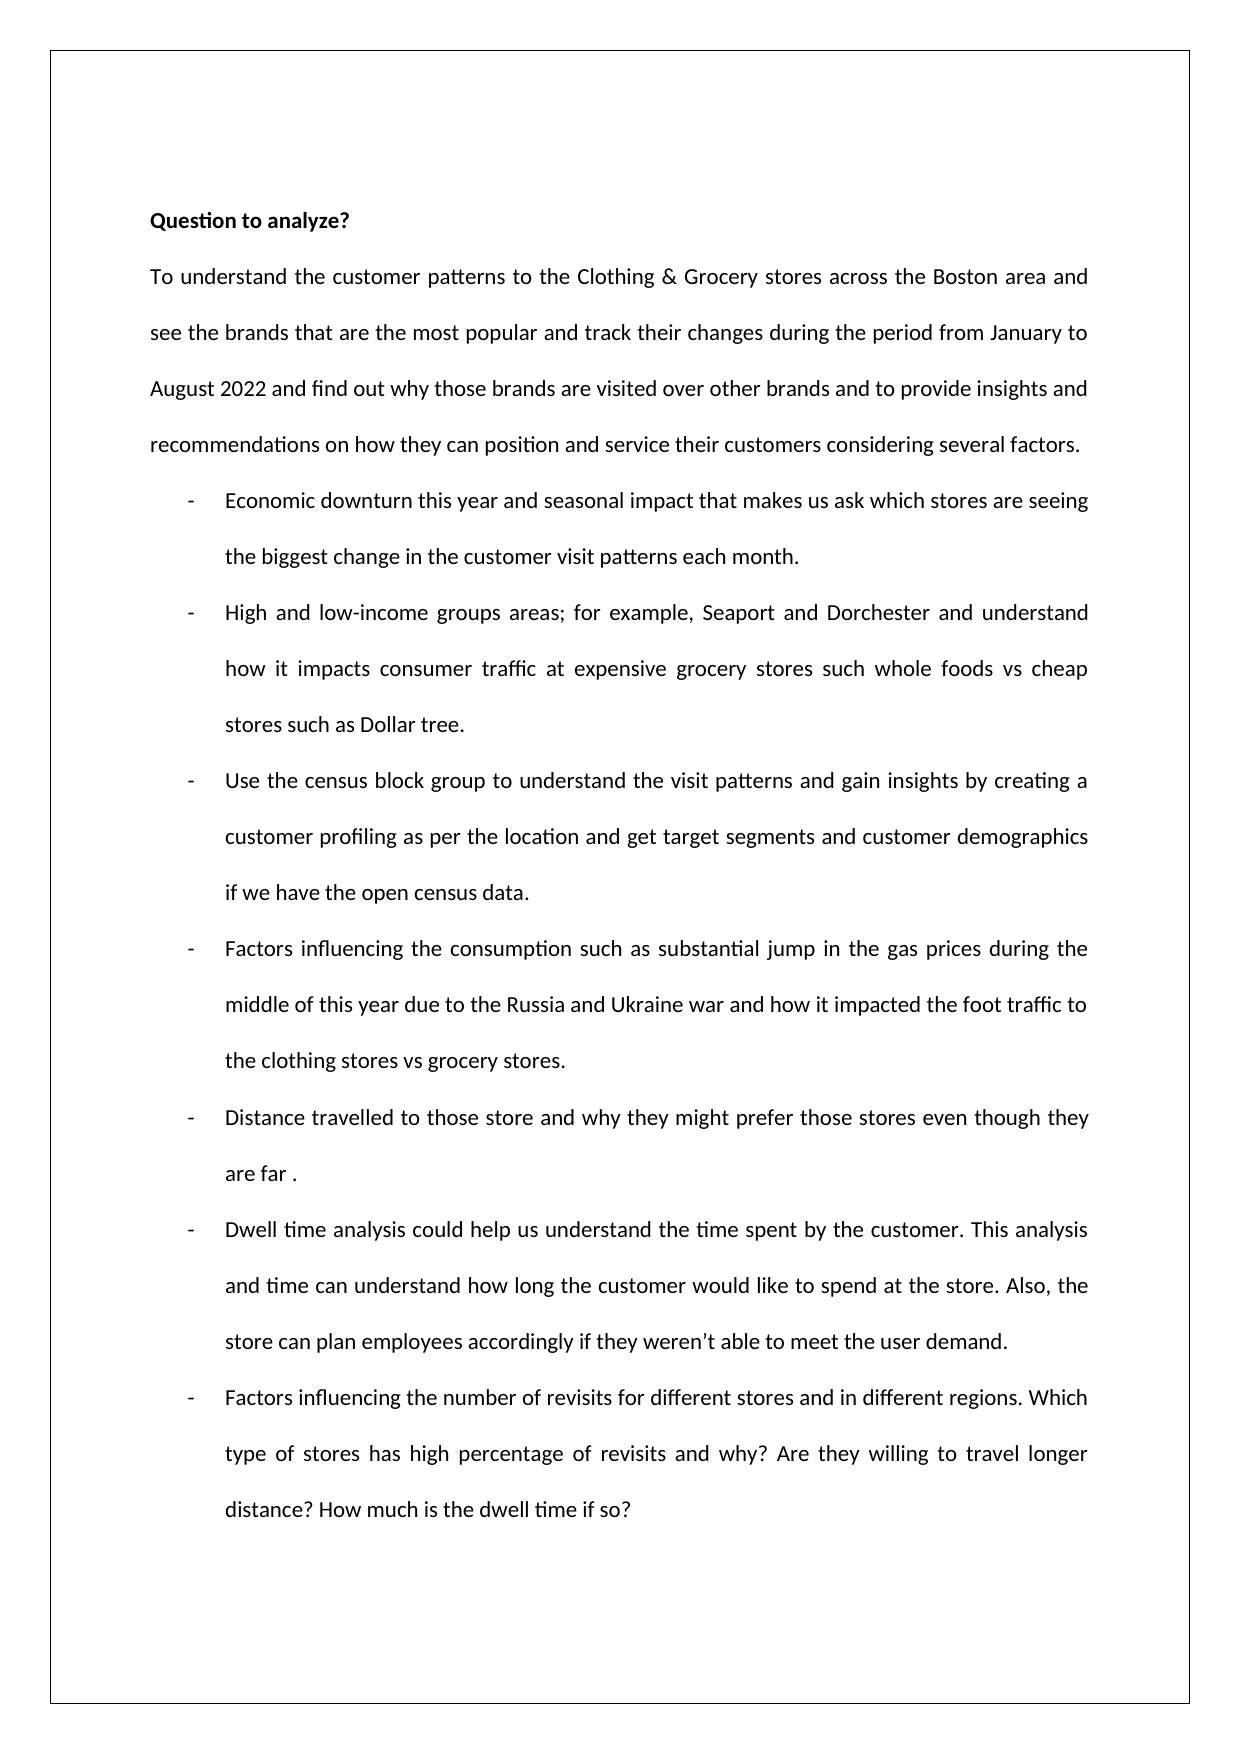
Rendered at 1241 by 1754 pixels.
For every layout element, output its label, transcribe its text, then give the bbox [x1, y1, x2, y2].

list Factors influencing the consumption such as substantial jump in the gas prices during the middle of this year due to the Russia and Ukraine war and how it impacted the foot traffic to the clothing stores vs grocery stores. [187, 934, 1090, 1075]
text To understand the customer patterns to the Clothing & Grocery stores across the Boston area and see the brands that are the most popular and track their changes during the period from January to August 2022 and find out why those brands are visited over other brands and to provide insights and recommendations on how they can position and service their customers considering several factors. [150, 262, 1090, 458]
list Economic downturn this year and seasonal impact that makes us ask which stores are seeing the biggest change in the customer visit patterns each month. [187, 486, 1090, 570]
list Use the census block group to understand the visit patterns and gain insights by creating a customer profiling as per the location and get target segments and customer demographics if we have the open census data. [187, 766, 1090, 907]
text Question to analyze? [150, 206, 1090, 234]
list Dwell time analysis could help us understand the time spent by the customer. This analysis and time can understand how long the customer would like to spend at the store. Also, the store can plan employees accordingly if they weren’t able to meet the user demand. [187, 1215, 1090, 1355]
list Factors influencing the number of revisits for different stores and in different regions. Which type of stores has high percentage of revisits and why? Are they willing to travel longer distance? How much is the dwell time if so? [187, 1383, 1090, 1523]
list High and low-income groups areas; for example, Seaport and Dorchester and understand how it impacts consumer traffic at expensive grocery stores such whole foods vs cheap stores such as Dollar tree. [187, 598, 1090, 738]
list Distance travelled to those store and why they might prefer those stores even though they are far . [187, 1103, 1090, 1187]
